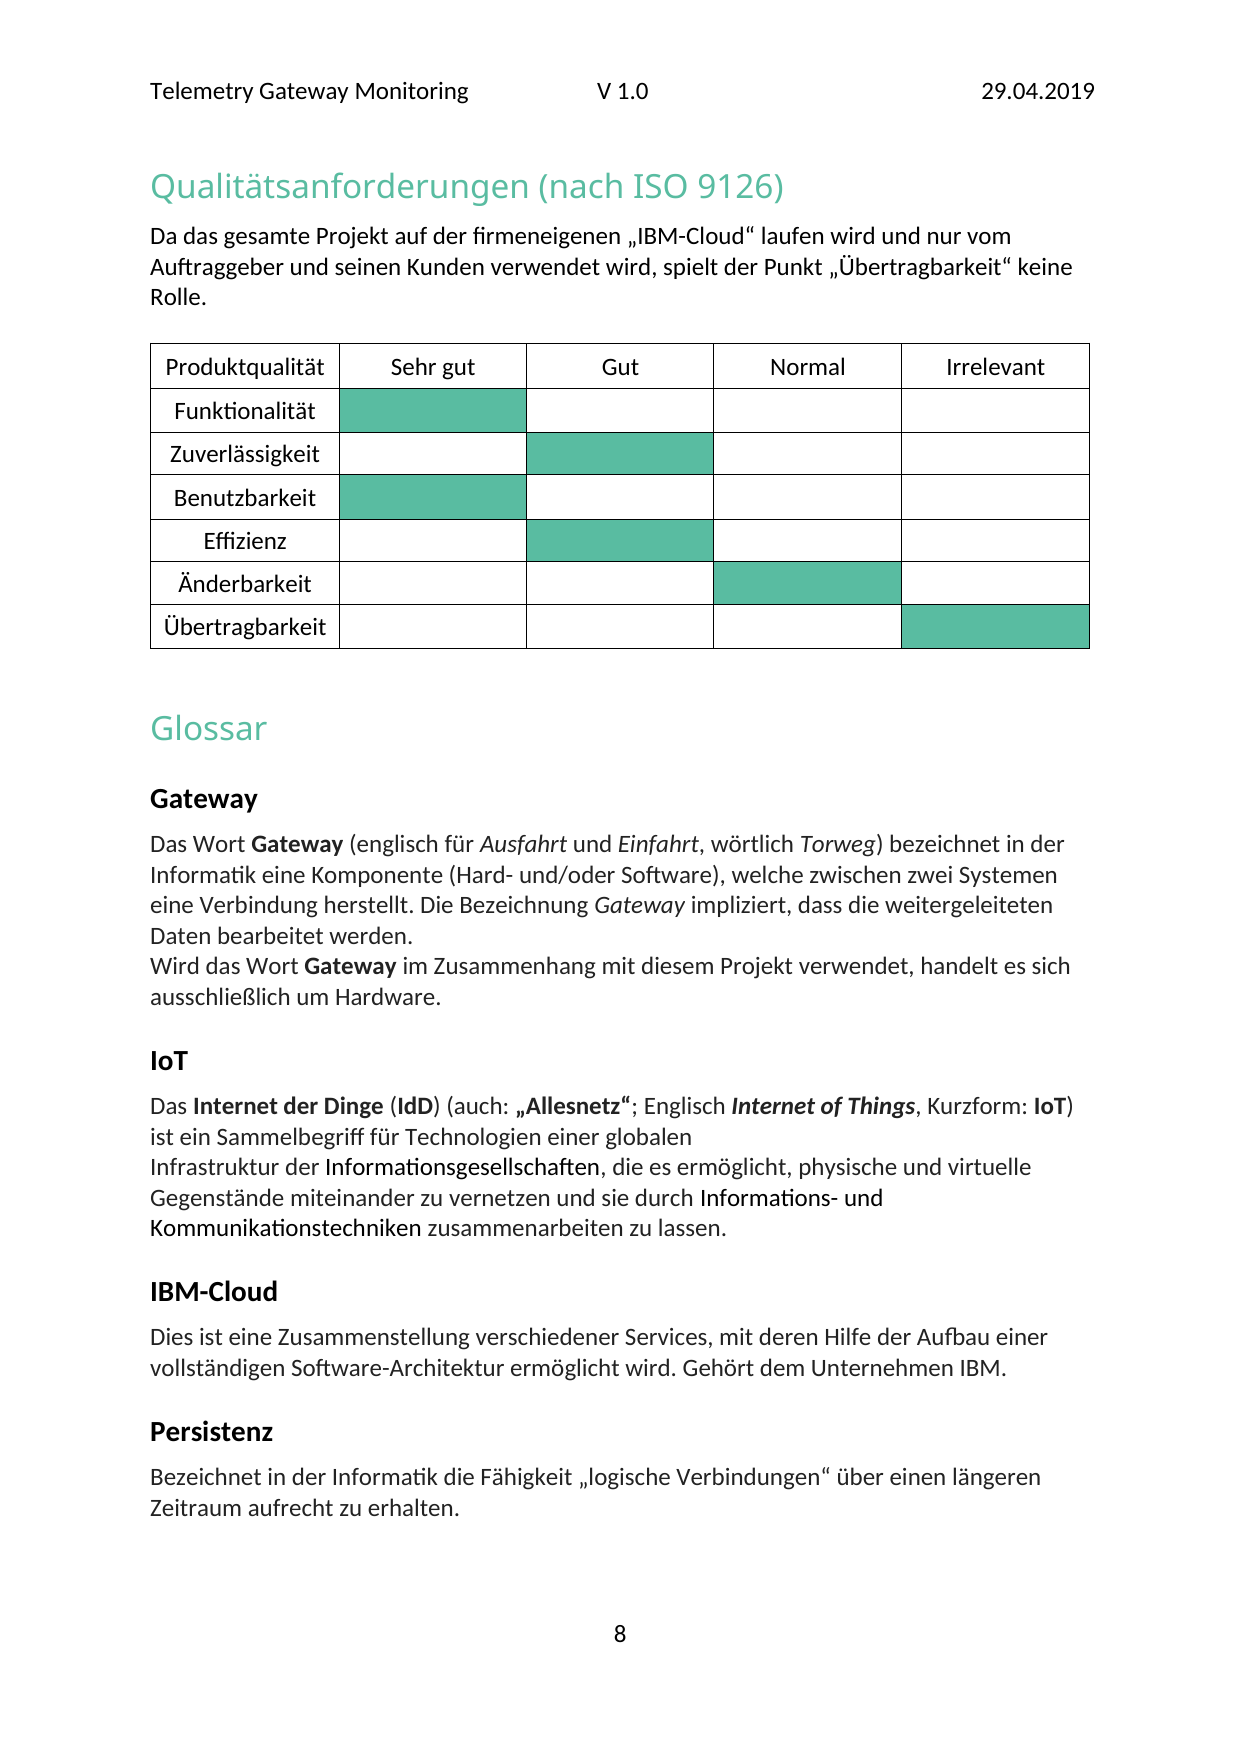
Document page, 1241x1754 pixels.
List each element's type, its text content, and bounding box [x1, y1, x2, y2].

table_cell [714, 520, 901, 561]
table_cell [714, 433, 901, 474]
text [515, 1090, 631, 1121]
text Persistenz [150, 1413, 1090, 1449]
table_cell Benutzbarkeit [151, 475, 339, 519]
table_cell [714, 562, 901, 604]
table_cell [902, 520, 1089, 561]
table_cell [902, 475, 1089, 519]
subtitle Qualitätsanforderungen (nach ISO 9126) [150, 162, 1090, 208]
table_cell Zuverlässigkeit [151, 433, 339, 474]
table_cell [902, 389, 1089, 432]
text Da das gesamte Projekt auf der firmeneigenen „IBM-Cloud“ laufen wird und nur vom Auftraggeber und seinen Kunden verwendet wird, spielt der Punkt „Übertragbarkeit“ keine Rolle. [150, 220, 1090, 312]
table_cell [527, 562, 713, 604]
table_header Produktqualität [151, 344, 339, 388]
subtitle Glossar [150, 704, 1090, 750]
table_cell [714, 475, 901, 519]
table_cell [902, 605, 1089, 648]
text Wird das Wort Gateway im Zusammenhang mit diesem Projekt verwendet, handelt es sich ausschließlich um Hardware. [442, 951, 1090, 1012]
table_header Sehr gut [340, 344, 526, 388]
table_cell [527, 433, 713, 474]
text Bezeichnet in der Informatik die Fähigkeit „logische Verbindungen“ über einen längeren Zeitraum aufrecht zu erhalten. [460, 1461, 1090, 1522]
table_cell [714, 605, 901, 648]
table_cell [527, 475, 713, 519]
text Das Internet der Dinge (IdD) (auch: „Allesnetz“; Englisch Internet of Things, Kurzform: IoT) ist ein Sammelbegriff für Technologien einer globalen Infrastruktur der Informationsgesellschaften, die es ermöglicht, physische und virtuelle Gegenstände miteinander zu vernetzen und sie durch Informations- und Kommunikationstechniken zusammenarbeiten zu lassen. [638, 1090, 1090, 1243]
table_cell Funktionalität [151, 389, 339, 432]
table_cell [340, 475, 526, 519]
table_cell [527, 605, 713, 648]
table_header Gut [527, 344, 713, 388]
table_cell [340, 389, 526, 432]
table_header Irrelevant [902, 344, 1089, 388]
text IoT [150, 1042, 1090, 1078]
table_cell [902, 433, 1089, 474]
text Gateway [150, 780, 1090, 816]
table_cell [902, 562, 1089, 604]
table_cell Änderbarkeit [151, 562, 339, 604]
table_cell [340, 433, 526, 474]
table_header Normal [714, 344, 901, 388]
table_cell [340, 562, 526, 604]
table_cell Effizienz [151, 520, 339, 561]
table_cell [527, 389, 713, 432]
table_cell Übertragbarkeit [151, 605, 339, 648]
table_cell [340, 520, 526, 561]
text Das Wort Gateway (englisch für Ausfahrt und Einfahrt, wörtlich Torweg) bezeichnet in der Informatik eine Komponente (Hard- und/oder Software), welche zwischen zwei Systemen eine Verbindung herstellt. Die Bezeichnung Gateway impliziert, dass die weitergeleiteten Daten bearbeitet werden. [150, 828, 1090, 951]
table_cell [527, 520, 713, 561]
table_cell [340, 605, 526, 648]
table_cell [714, 389, 901, 432]
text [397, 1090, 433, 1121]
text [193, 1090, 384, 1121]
text IBM-Cloud [150, 1273, 1090, 1309]
